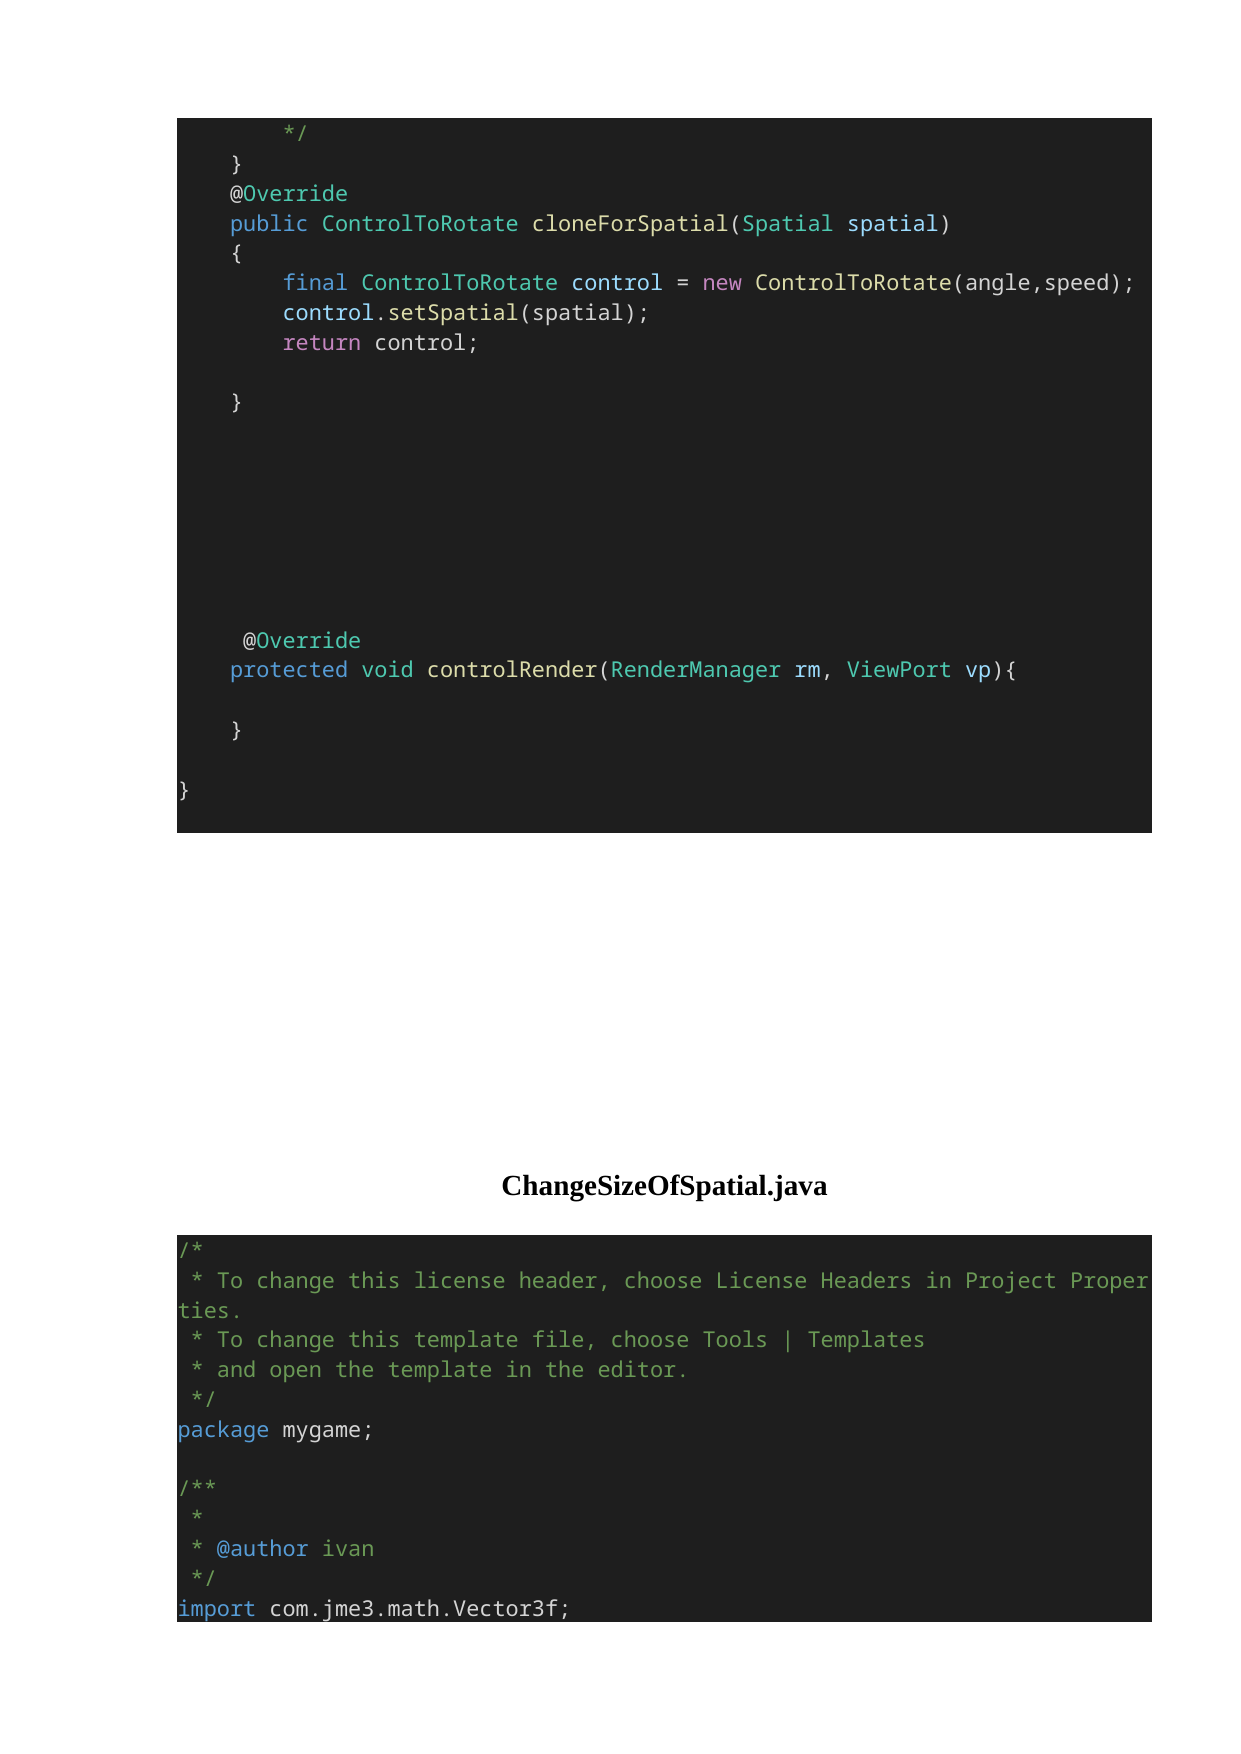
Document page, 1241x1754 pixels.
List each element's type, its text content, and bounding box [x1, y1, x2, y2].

text final ControlToRotate control = new ControlToRotate(angle,speed); [177, 267, 1152, 297]
text */ [177, 1563, 1152, 1592]
text } [177, 714, 1152, 744]
text /* [177, 1235, 1152, 1265]
text /** [177, 1473, 1152, 1503]
text public ControlToRotate cloneForSpatial(Spatial spatial) [177, 207, 1152, 237]
text protected void controlRender(RenderManager rm, ViewPort vp){ [177, 654, 1152, 684]
text * To change this license header, choose License Headers in Project Properties. [177, 1265, 1152, 1324]
text * @author ivan [177, 1533, 1152, 1563]
text * To change this template file, choose Tools | Templates [177, 1324, 1152, 1354]
text } [177, 386, 1152, 416]
text } [177, 773, 1152, 803]
text } [177, 148, 1152, 178]
text */ [177, 1384, 1152, 1414]
text @Override [177, 178, 1152, 207]
text ChangeSizeOfSpatial.java [177, 1168, 1152, 1202]
text * [177, 1503, 1152, 1533]
text { [177, 237, 1152, 267]
text */ [177, 118, 1152, 148]
text control.setSpatial(spatial); [177, 297, 1152, 327]
text import com.jme3.math.Vector3f; [177, 1592, 1152, 1622]
text package mygame; [177, 1414, 1152, 1443]
text return control; [177, 327, 1152, 356]
text * and open the template in the editor. [177, 1354, 1152, 1384]
text @Override [177, 624, 1152, 654]
